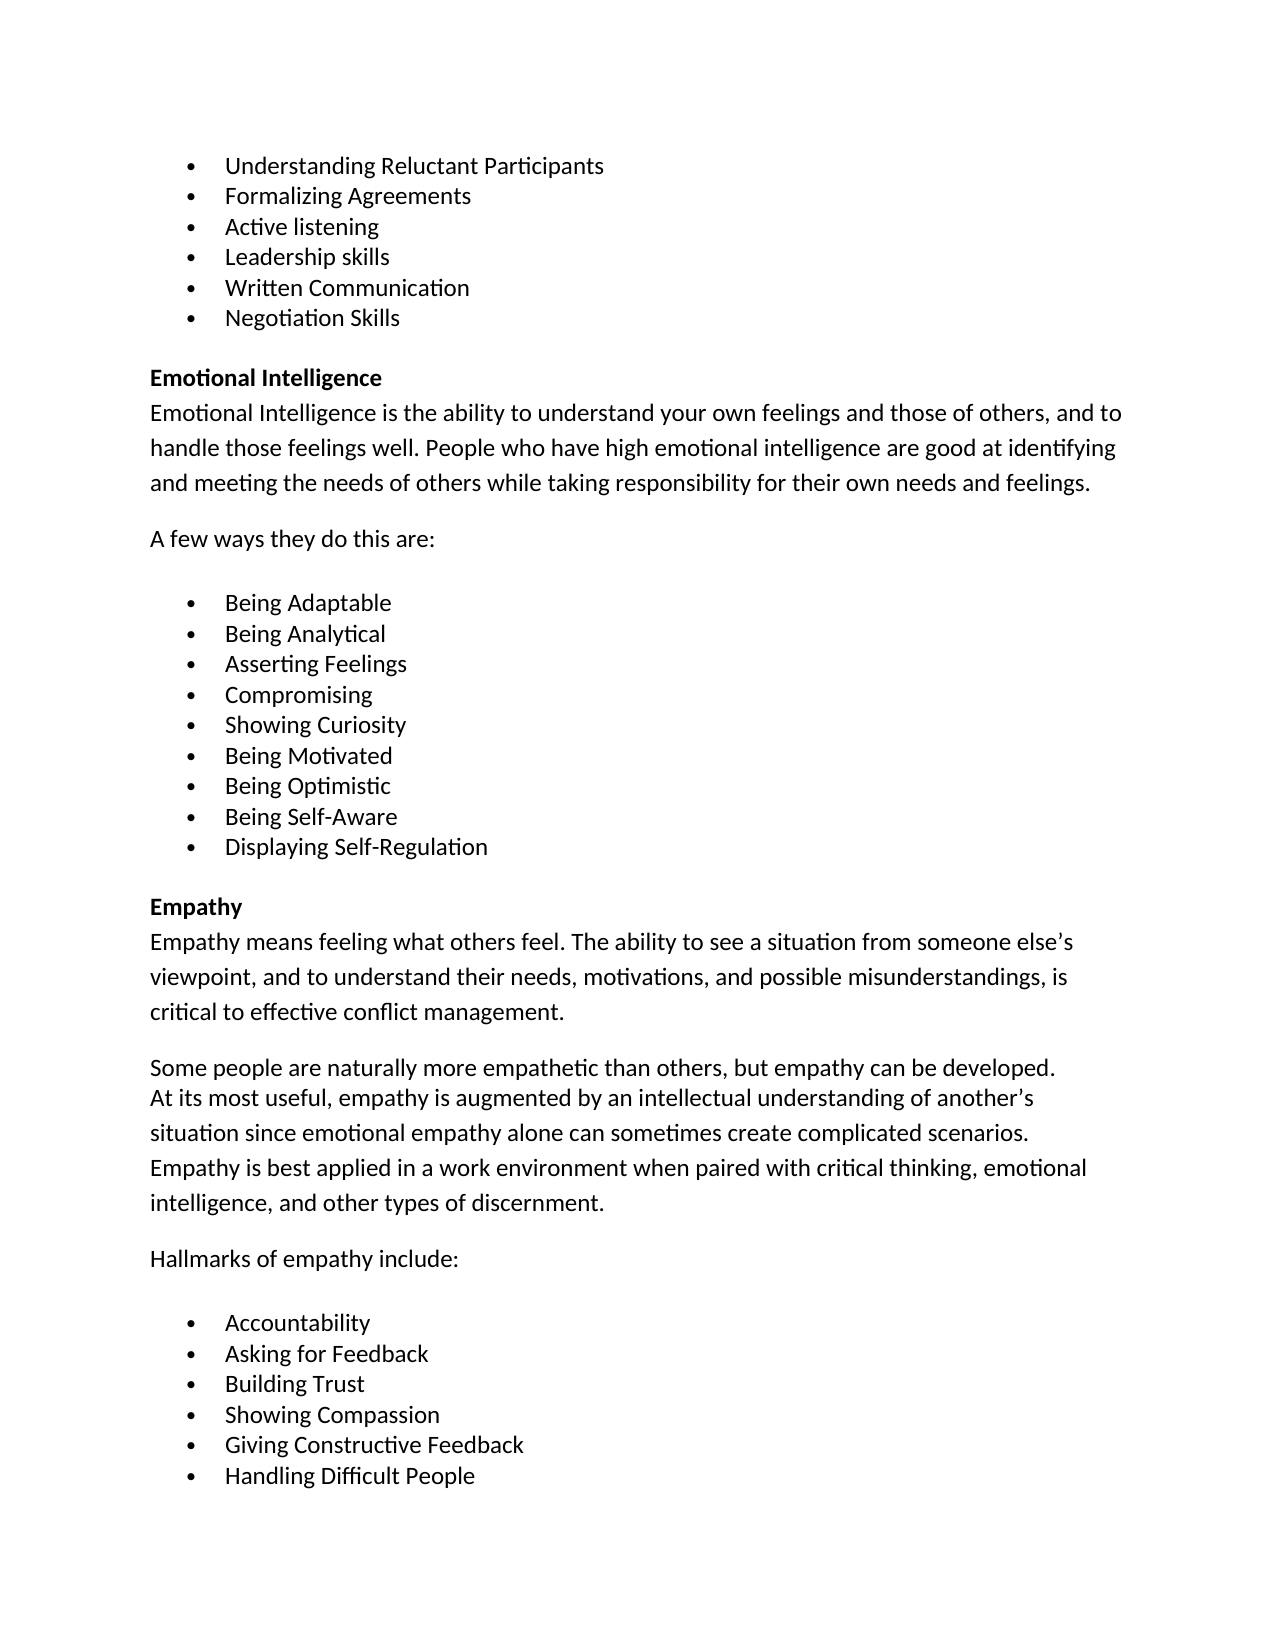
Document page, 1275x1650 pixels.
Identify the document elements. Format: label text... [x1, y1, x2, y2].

list Accountability [187, 1307, 1125, 1338]
list Building Trust [187, 1368, 1125, 1399]
text Empathy means feeling what others feel. The ability to see a situation from someone else’s viewpoint, and to understand their needs, motivations, and possible misunderstandings, is critical to effective conflict management. [150, 926, 1125, 1027]
list Negotiation Skills [187, 303, 1125, 333]
list Being Motivated [187, 740, 1125, 770]
text Emotional Intelligence is the ability to understand your own feelings and those of others, and to handle those feelings well. People who have high emotional intelligence are good at identifying and meeting the needs of others while taking responsibility for their own needs and feelings. [150, 397, 1125, 498]
list Active listening [187, 211, 1125, 242]
list Displaying Self-Regulation [187, 831, 1125, 862]
list Asking for Feedback [187, 1338, 1125, 1368]
list Giving Constructive Feedback [187, 1429, 1125, 1460]
list Showing Curiosity [187, 709, 1125, 740]
list Showing Compassion [187, 1399, 1125, 1429]
list Leadership skills [187, 242, 1125, 272]
subtitle Empathy [150, 891, 1125, 922]
list Being Self-Aware [187, 801, 1125, 831]
list Being Analytical [187, 618, 1125, 648]
text Some people are naturally more empathetic than others, but empathy can be developed. [150, 1052, 1125, 1082]
list Being Optimistic [187, 770, 1125, 801]
list Written Communication [187, 272, 1125, 303]
list Being Adaptable [187, 587, 1125, 618]
list Asserting Feelings [187, 648, 1125, 679]
list Handling Difficult People [187, 1460, 1125, 1491]
list Compromising [187, 679, 1125, 709]
list Formalizing Agreements [187, 181, 1125, 211]
subtitle Emotional Intelligence [150, 362, 1125, 393]
text A few ways they do this are: [150, 523, 1125, 554]
list Understanding Reluctant Participants [187, 150, 1125, 181]
text At its most useful, empathy is augmented by an intellectual understanding of another’s situation since emotional empathy alone can sometimes create complicated scenarios. Empathy is best applied in a work environment when paired with critical thinking, emotional intelligence, and other types of discernment. [150, 1082, 1125, 1218]
text Hallmarks of empathy include: [150, 1243, 1125, 1274]
